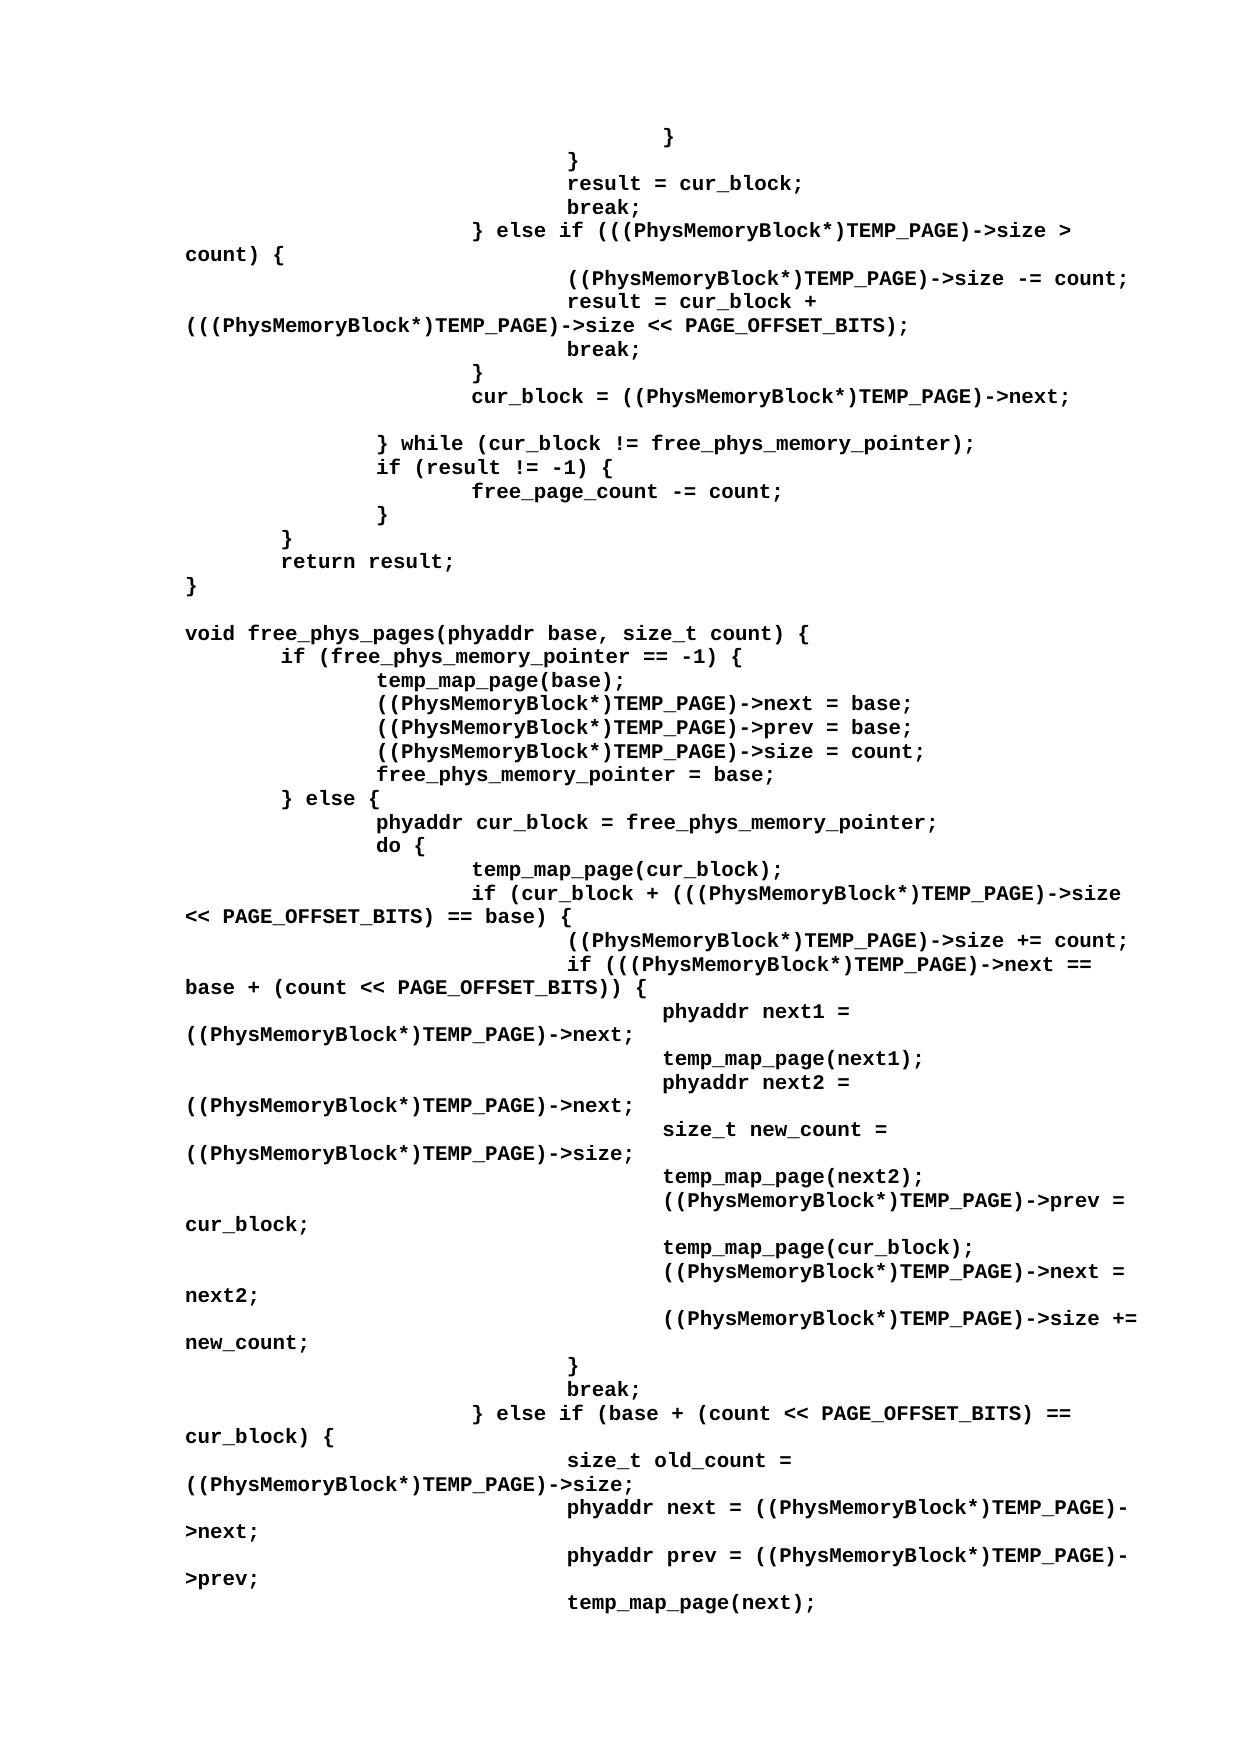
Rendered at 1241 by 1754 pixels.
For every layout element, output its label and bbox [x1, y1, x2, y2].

table_header [177, 118, 1152, 1623]
